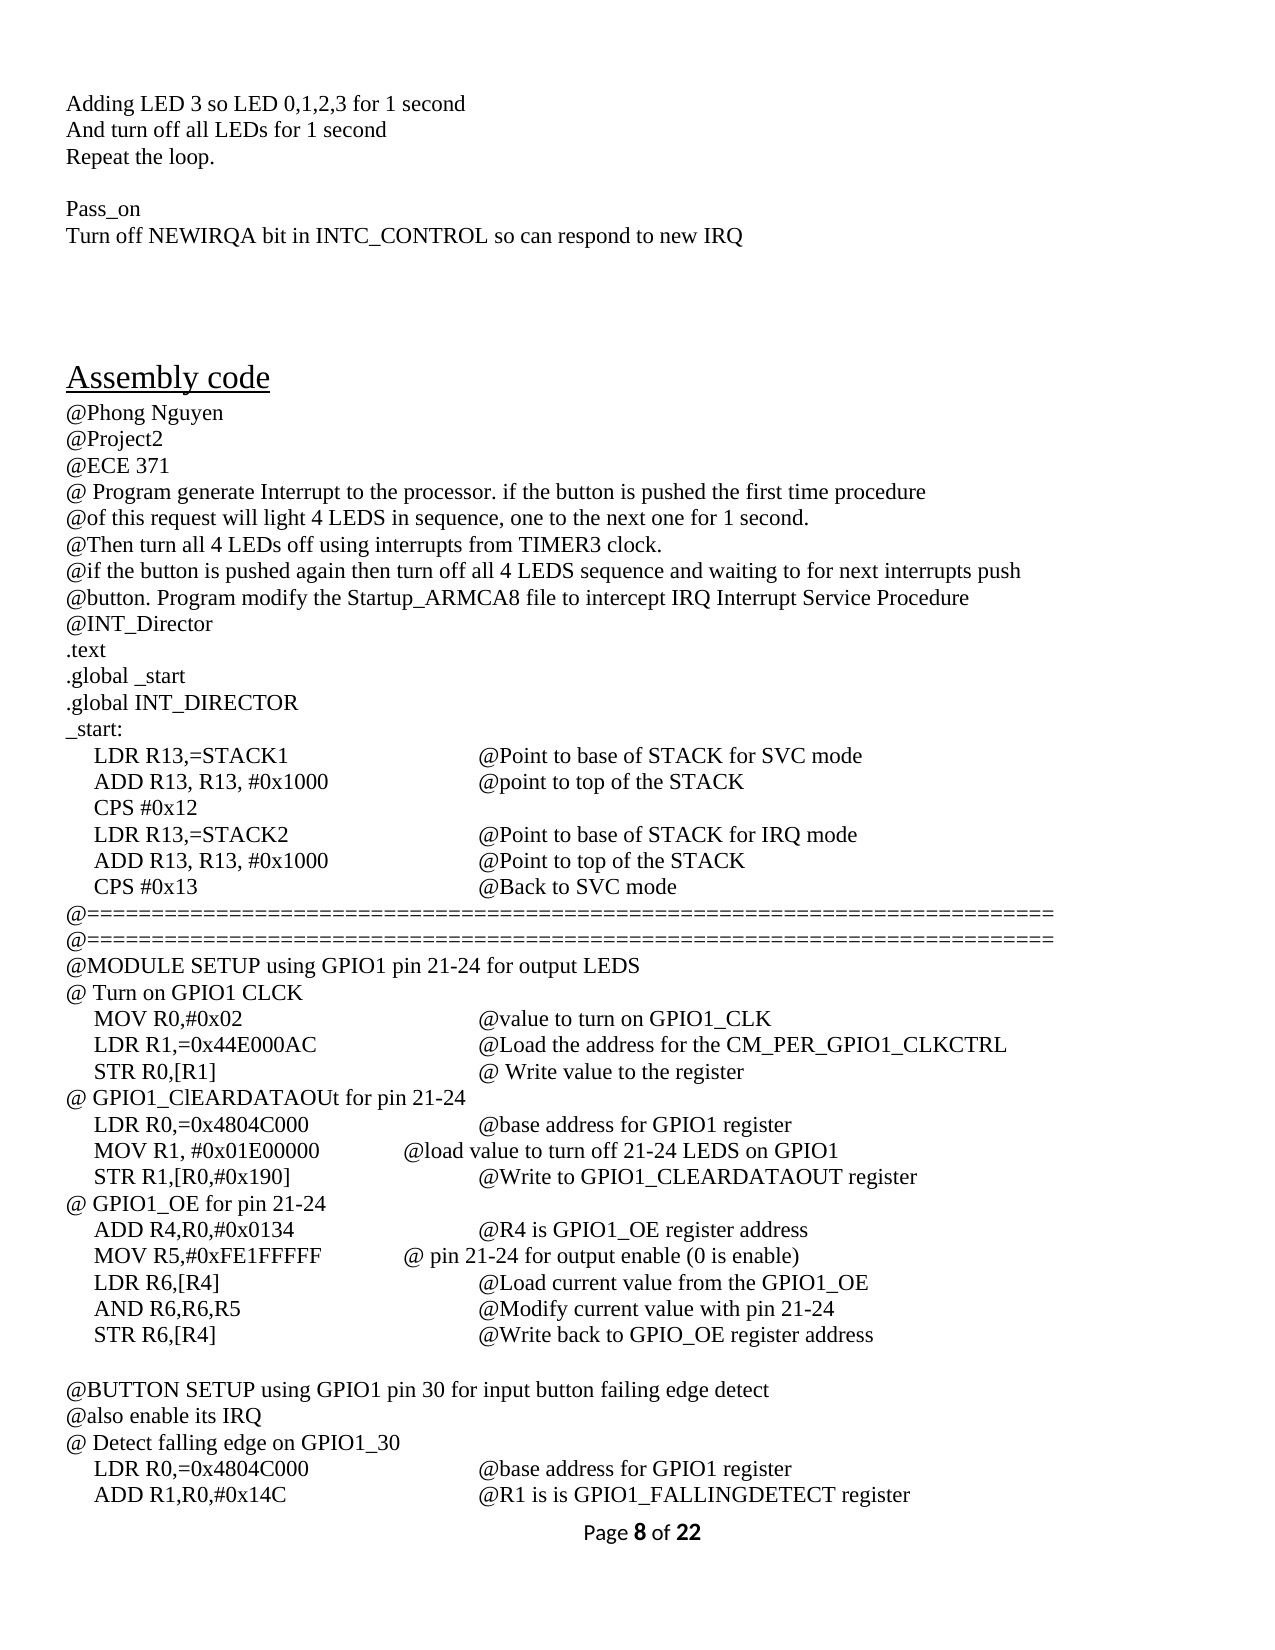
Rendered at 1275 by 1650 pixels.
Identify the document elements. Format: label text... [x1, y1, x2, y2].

text LDR R0,=0x4804C000 @base address for GPIO1 register [66, 1111, 1256, 1137]
text AND R6,R6,R5 @Modify current value with pin 21-24 [66, 1295, 1256, 1321]
text @ Program generate Interrupt to the processor. if the button is pushed the first time procedure [66, 478, 1256, 504]
text STR R6,[R4] @Write back to GPIO_OE register address [66, 1321, 1256, 1348]
text LDR R6,[R4] @Load current value from the GPIO1_OE [66, 1269, 1256, 1295]
text And turn off all LEDs for 1 second [66, 116, 1256, 143]
text CPS #0x13 @Back to SVC mode [66, 873, 1256, 900]
text .global _start [66, 663, 1256, 689]
text ADD R13, R13, #0x1000 @Point to top of the STACK [66, 847, 1256, 873]
text MOV R5,#0xFE1FFFFF @ pin 21-24 for output enable (0 is enable) [66, 1242, 1256, 1269]
text ADD R13, R13, #0x1000 @point to top of the STACK [66, 768, 1256, 794]
text _start: [66, 715, 1256, 742]
text CPS #0x12 [66, 794, 1256, 821]
text @BUTTON SETUP using GPIO1 pin 30 for input button failing edge detect [66, 1376, 1256, 1402]
text @ Detect falling edge on GPIO1_30 [66, 1428, 1256, 1455]
text STR R0,[R1] @ Write value to the register [66, 1058, 1256, 1084]
text Repeat the loop. [66, 143, 1256, 169]
subtitle Assembly code [66, 358, 1256, 396]
text .text [66, 636, 1256, 663]
text @MODULE SETUP using GPIO1 pin 21-24 for output LEDS [66, 952, 1256, 979]
text @also enable its IRQ [66, 1402, 1256, 1428]
text @=========================================================================== [66, 926, 1256, 952]
text @Then turn all 4 LEDs off using interrupts from TIMER3 clock. [66, 531, 1256, 557]
text @ GPIO1_OE for pin 21-24 [66, 1190, 1256, 1216]
text Turn off NEWIRQA bit in INTC_CONTROL so can respond to new IRQ [66, 222, 1256, 248]
text @=========================================================================== [66, 900, 1256, 926]
text @Project2 [66, 425, 1256, 452]
text .global INT_DIRECTOR [66, 689, 1256, 715]
text @INT_Director [66, 610, 1256, 636]
text @Phong Nguyen [66, 399, 1256, 425]
text LDR R13,=STACK1 @Point to base of STACK for SVC mode [66, 742, 1256, 768]
text Adding LED 3 so LED 0,1,2,3 for 1 second [66, 90, 1256, 116]
text @ GPIO1_ClEARDATAOUt for pin 21-24 [66, 1084, 1256, 1111]
text LDR R0,=0x4804C000 @base address for GPIO1 register [66, 1455, 1256, 1481]
text @of this request will light 4 LEDS in sequence, one to the next one for 1 second. [66, 504, 1256, 531]
text LDR R1,=0x44E000AC @Load the address for the CM_PER_GPIO1_CLKCTRL [66, 1032, 1256, 1058]
text ADD R1,R0,#0x14C @R1 is is GPIO1_FALLINGDETECT register [66, 1481, 1256, 1508]
text @button. Program modify the Startup_ARMCA8 file to intercept IRQ Interrupt Service Procedure [66, 583, 1256, 610]
text @ Turn on GPIO1 CLCK [66, 979, 1256, 1005]
text ADD R4,R0,#0x0134 @R4 is GPIO1_OE register address [66, 1216, 1256, 1242]
text @if the button is pushed again then turn off all 4 LEDS sequence and waiting to for next interrupts push [66, 557, 1256, 583]
text Pass_on [66, 195, 1256, 222]
text MOV R0,#0x02 @value to turn on GPIO1_CLK [66, 1005, 1256, 1032]
text MOV R1, #0x01E00000 @load value to turn off 21-24 LEDS on GPIO1 [66, 1137, 1256, 1163]
text LDR R13,=STACK2 @Point to base of STACK for IRQ mode [66, 821, 1256, 847]
text STR R1,[R0,#0x190] @Write to GPIO1_CLEARDATAOUT register [66, 1163, 1256, 1190]
text @ECE 371 [66, 452, 1256, 478]
